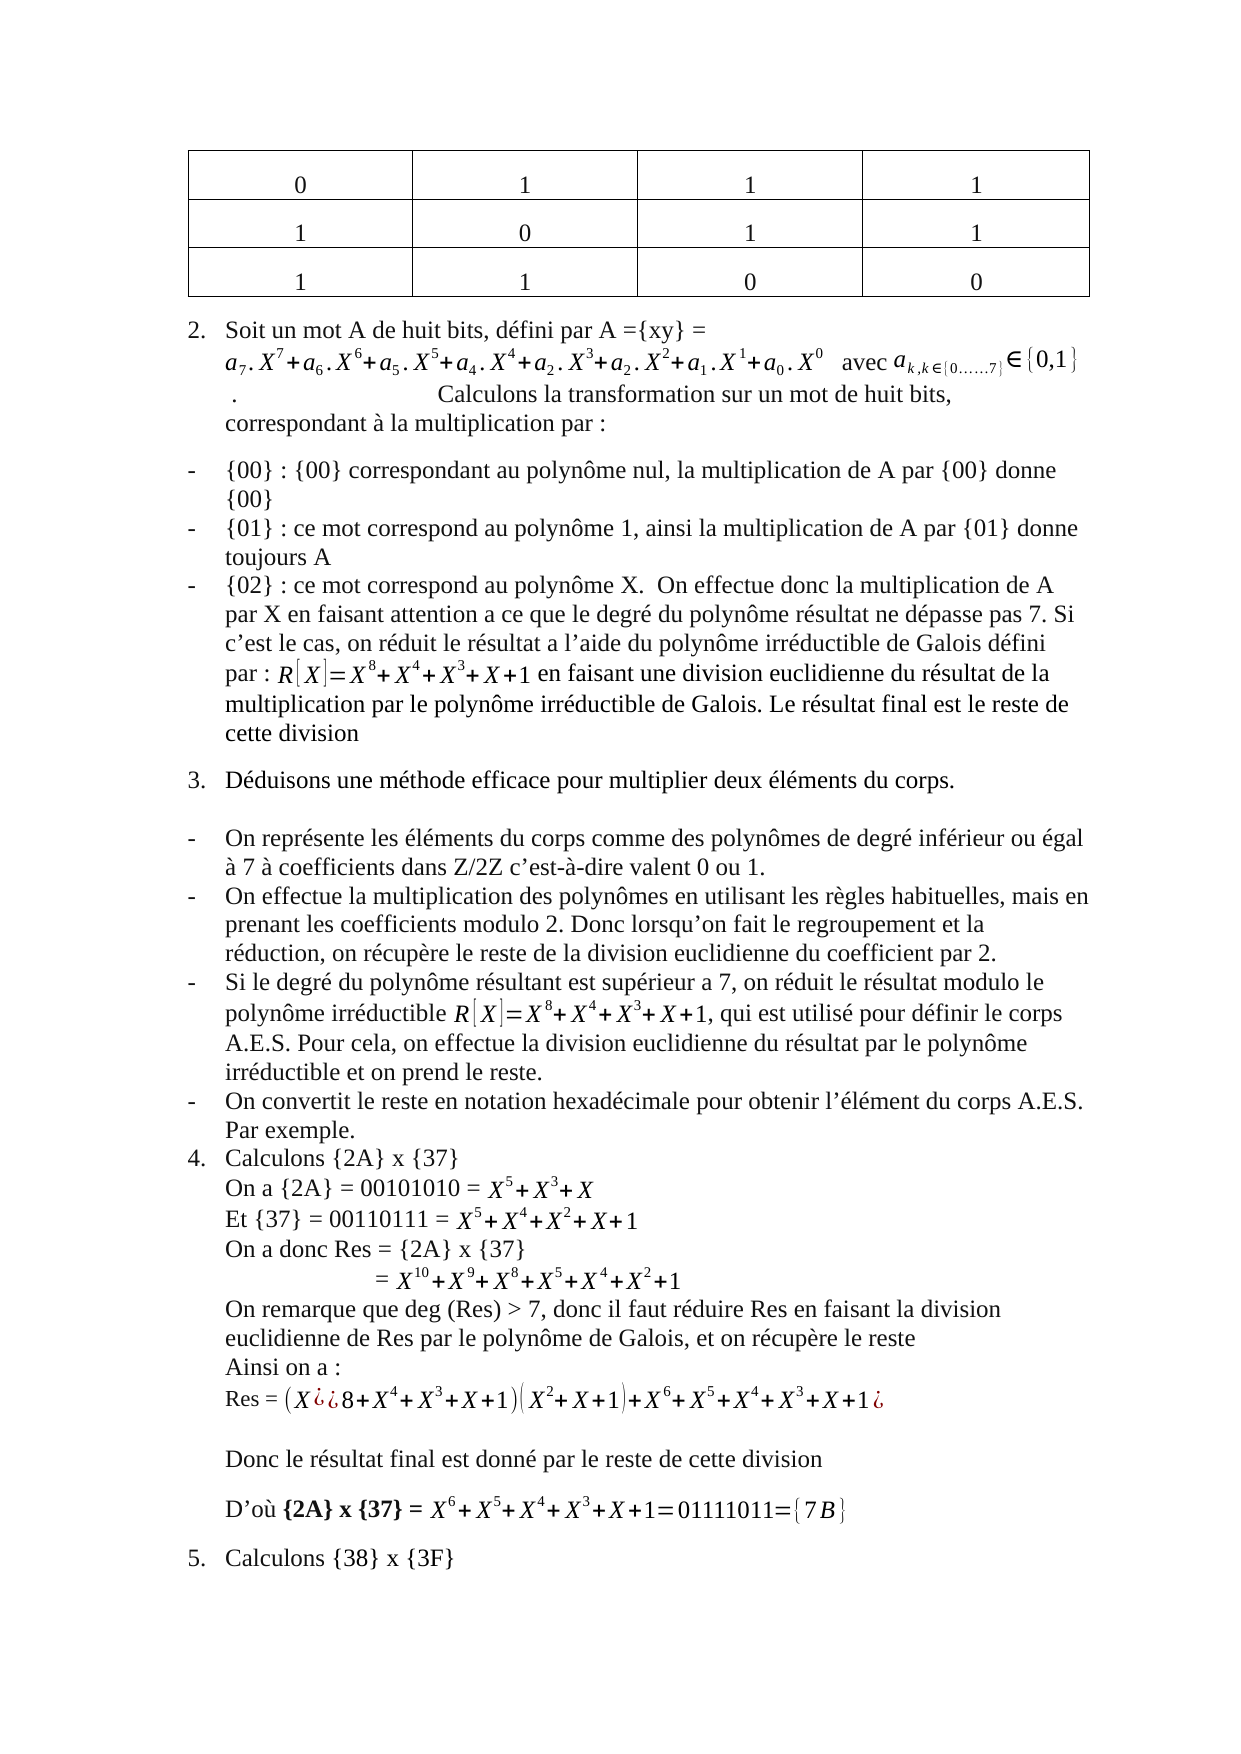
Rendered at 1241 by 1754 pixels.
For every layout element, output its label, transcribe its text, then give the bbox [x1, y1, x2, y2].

table_cell 0 [638, 248, 862, 296]
table_cell 1 [638, 200, 862, 247]
table_cell 1 [413, 248, 637, 296]
list Et {37} = 00110111 = [225, 1203, 1090, 1234]
table_cell 1 [189, 200, 412, 247]
list Ainsi on a : [225, 1352, 1090, 1381]
list Soit un mot A de huit bits, défini par A ={xy} = avec . Calculons la transformation sur un mot de huit bits, correspondant à la multiplication par : [187, 315, 1090, 437]
table_cell 0 [863, 248, 1089, 296]
table_cell 0 [189, 151, 412, 198]
table_cell 1 [638, 151, 862, 198]
list On effectue la multiplication des polynômes en utilisant les règles habituelles, mais en prenant les coefficients modulo 2. Donc lorsqu’on fait le regroupement et la réduction, on récupère le reste de la division euclidienne du coefficient par 2. [187, 881, 1090, 967]
list {00} : {00} correspondant au polynôme nul, la multiplication de A par {00} donne {00} [187, 455, 1090, 513]
list Déduisons une méthode efficace pour multiplier deux éléments du corps. [187, 765, 1090, 794]
list On a donc Res = {2A} x {37} [225, 1234, 1090, 1263]
table_cell 1 [863, 200, 1089, 247]
list {01} : ce mot correspond au polynôme 1, ainsi la multiplication de A par {01} donne toujours A [187, 513, 1090, 570]
list {02} : ce mot correspond au polynôme X. On effectue donc la multiplication de A par X en faisant attention a ce que le degré du polynôme résultat ne dépasse pas 7. Si c’est le cas, on réduit le résultat a l’aide du polynôme irréductible de Galois défini par : en faisant une division euclidienne du résultat de la multiplication par le polynôme irréductible de Galois. Le résultat final est le reste de cette division [187, 570, 1090, 747]
text D’où {2A} x {37} = [225, 1492, 1090, 1524]
list Res = [225, 1381, 1090, 1415]
table_cell 1 [189, 248, 412, 296]
list On représente les éléments du corps comme des polynômes de degré inférieur ou égal à 7 à coefficients dans Z/2Z c’est-à-dire valent 0 ou 1. [187, 823, 1090, 881]
list = [225, 1263, 1090, 1294]
list Calculons {38} x {3F} [187, 1543, 1090, 1572]
list Calculons {2A} x {37} [187, 1143, 1090, 1172]
text Donc le résultat final est donné par le reste de cette division [225, 1444, 1090, 1473]
list On a {2A} = 00101010 = [225, 1172, 1090, 1203]
table_cell 1 [863, 151, 1089, 198]
list On convertit le reste en notation hexadécimale pour obtenir l’élément du corps A.E.S. Par exemple. [187, 1086, 1090, 1143]
table_cell 1 [413, 151, 637, 198]
table_cell 0 [413, 200, 637, 247]
list Si le degré du polynôme résultant est supérieur a 7, on réduit le résultat modulo le polynôme irréductible , qui est utilisé pour définir le corps A.E.S. Pour cela, on effectue la division euclidienne du résultat par le polynôme irréductible et on prend le reste. [187, 967, 1090, 1086]
list On remarque que deg (Res) > 7, donc il faut réduire Res en faisant la division euclidienne de Res par le polynôme de Galois, et on récupère le reste [225, 1294, 1090, 1352]
